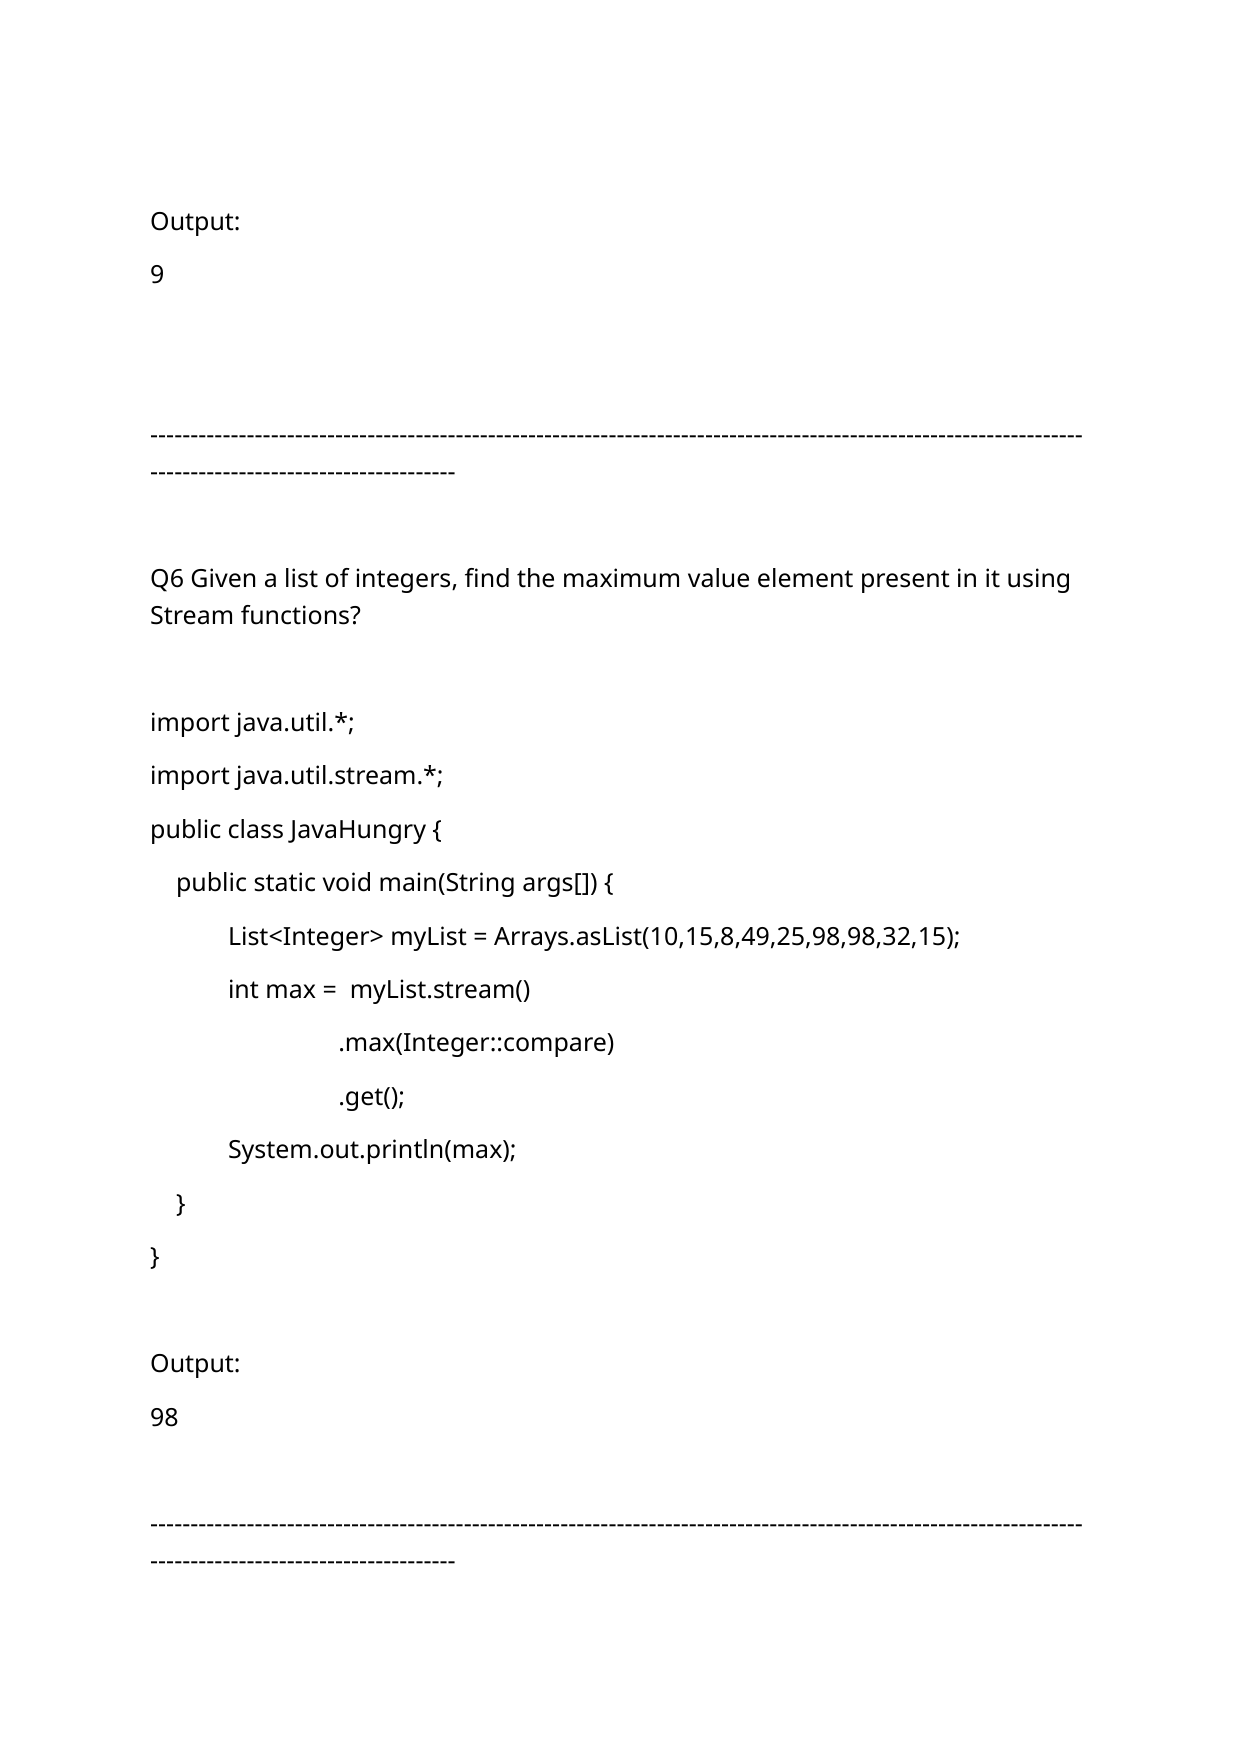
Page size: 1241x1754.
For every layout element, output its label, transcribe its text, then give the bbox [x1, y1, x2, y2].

text .max(Integer::compare) [150, 1025, 1090, 1059]
text public static void main(String args[]) { [150, 865, 1090, 899]
text int max = myList.stream() [150, 972, 1090, 1006]
text Q6 Given a list of integers, find the maximum value element present in it using Stream functions? [150, 561, 1090, 632]
text ---------------------------------------------------------------------------------------------------------------------------------------------------------- [150, 417, 1090, 488]
text .get(); [150, 1078, 1090, 1113]
text } [150, 1239, 1090, 1273]
text Output: [150, 203, 1090, 237]
text Output: [150, 1346, 1090, 1380]
text ---------------------------------------------------------------------------------------------------------------------------------------------------------- [150, 1506, 1090, 1577]
text List<Integer> myList = Arrays.asList(10,15,8,49,25,98,98,32,15); [150, 918, 1090, 952]
text import java.util.stream.*; [150, 758, 1090, 792]
text } [150, 1185, 1090, 1219]
text 9 [150, 257, 1090, 291]
text import java.util.*; [150, 704, 1090, 738]
text public class JavaHungry { [150, 811, 1090, 845]
text System.out.println(max); [150, 1132, 1090, 1166]
text 98 [150, 1399, 1090, 1433]
